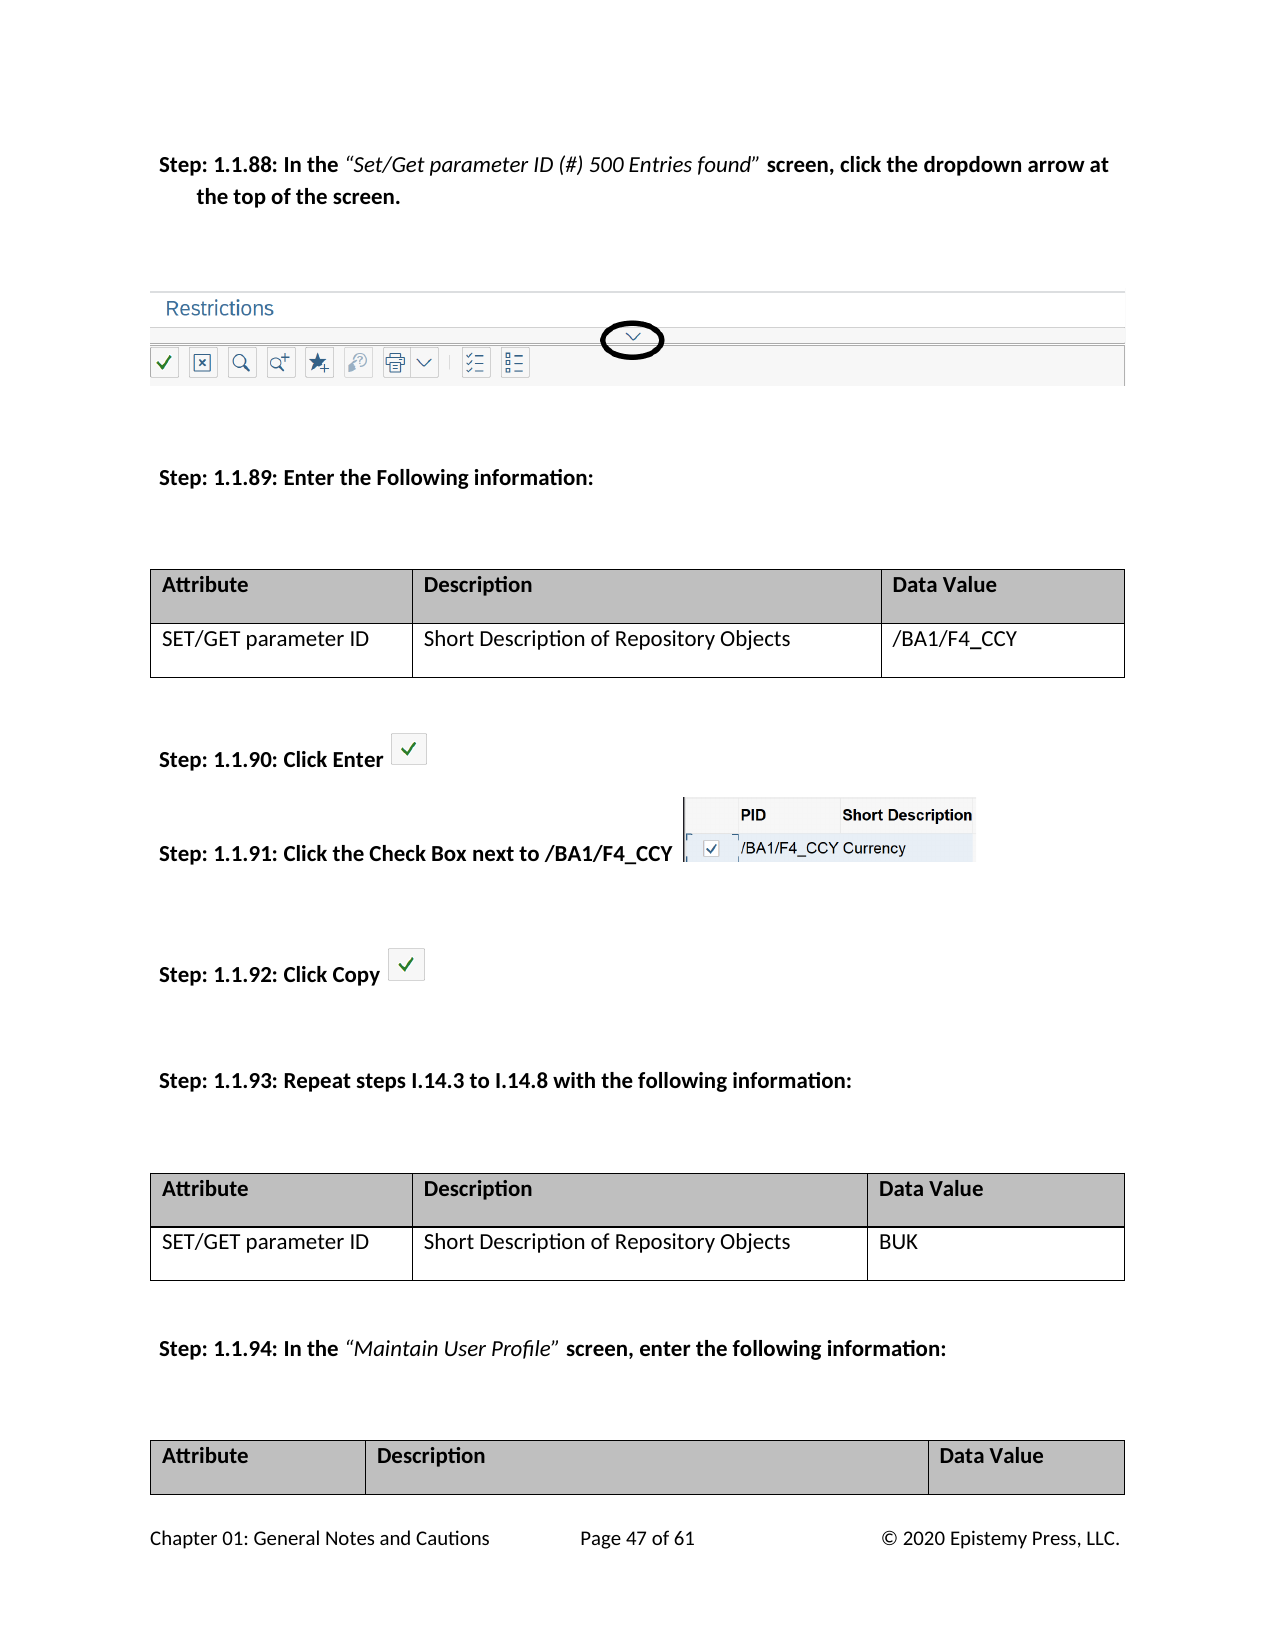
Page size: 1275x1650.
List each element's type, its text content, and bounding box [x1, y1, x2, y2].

table_cell SET/GET parameter ID [151, 624, 412, 677]
table_cell Short Description of Repository Objects [413, 624, 881, 677]
text In the “Maintain User Profile” screen, enter the following information: [159, 1334, 1125, 1362]
picture [150, 288, 1125, 386]
table_header Description [413, 570, 881, 623]
table_cell /BA1/F4_CCY [882, 624, 1124, 677]
table_cell BUK [868, 1228, 1124, 1280]
text Enter the Following information: [159, 463, 1125, 491]
picture [388, 730, 430, 767]
table_header Data Value [868, 1174, 1124, 1226]
table_cell Short Description of Repository Objects [413, 1228, 867, 1280]
table_header Description [413, 1174, 867, 1226]
table_header Data Value [929, 1441, 1124, 1494]
text In the “Set/Get parameter ID (#) 500 Entries found” screen, click the dropdown arrow at the top of the screen. [159, 150, 1125, 210]
text Click Copy [159, 945, 1125, 989]
table_header Attribute [151, 1174, 412, 1226]
text Repeat steps I.14.3 to I.14.8 with the following information: [159, 1067, 1125, 1095]
table_header Attribute [151, 1441, 365, 1494]
picture [385, 945, 428, 983]
table_header Description [366, 1441, 928, 1494]
table_cell SET/GET parameter ID [151, 1228, 412, 1280]
table_header Attribute [151, 570, 412, 623]
picture [683, 797, 977, 862]
table_header Data Value [882, 570, 1124, 623]
text Click Enter [159, 731, 1125, 773]
